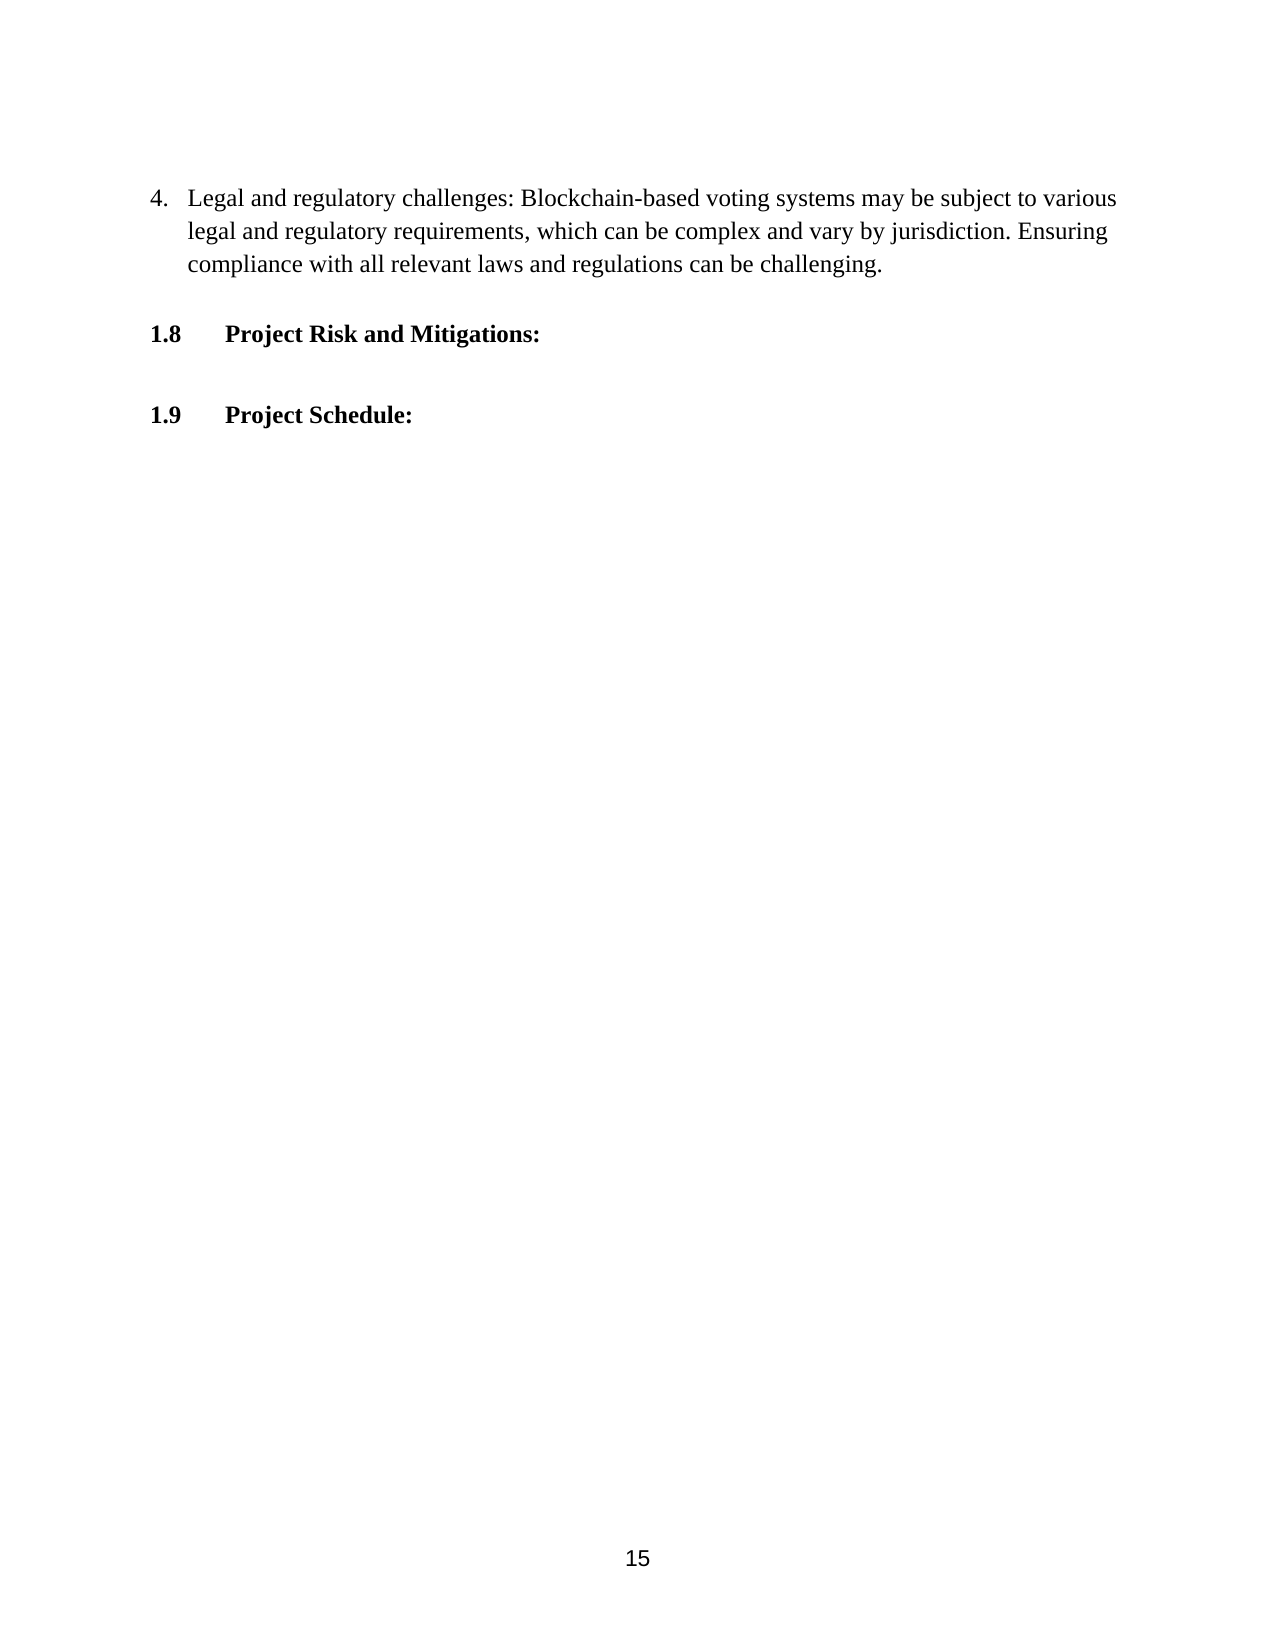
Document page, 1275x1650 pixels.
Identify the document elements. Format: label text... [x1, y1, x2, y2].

list Legal and regulatory challenges: Blockchain-based voting systems may be subject to various legal and regulatory requirements, which can be complex and vary by jurisdiction. Ensuring compliance with all relevant laws and regulations can be challenging. [150, 183, 1125, 278]
subtitle 1.8 Project Risk and Mitigations: [150, 319, 1125, 348]
subtitle 1.9 Project Schedule: [150, 400, 1125, 429]
